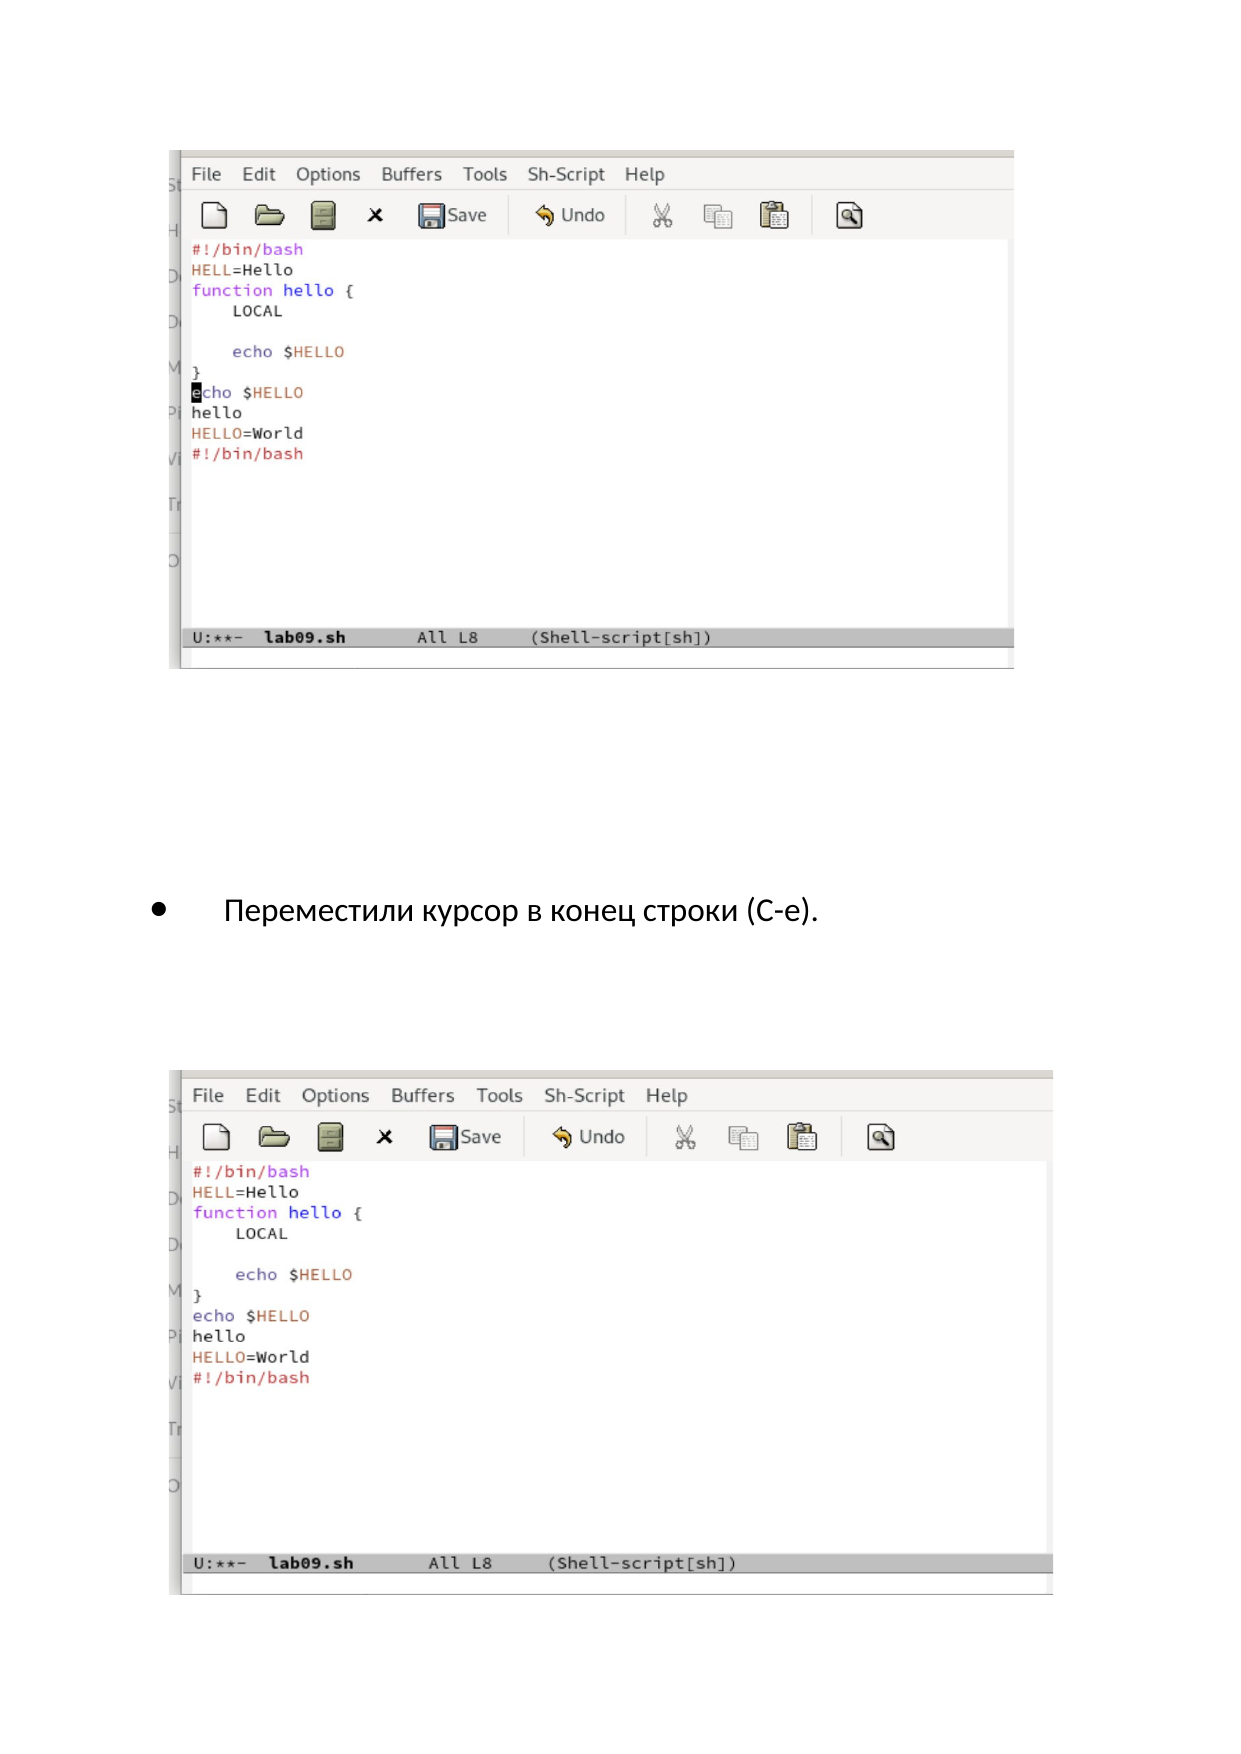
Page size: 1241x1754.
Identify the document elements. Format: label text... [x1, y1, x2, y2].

text ⦁ Переместили курсор в конец строки (C-e). [150, 889, 1090, 929]
